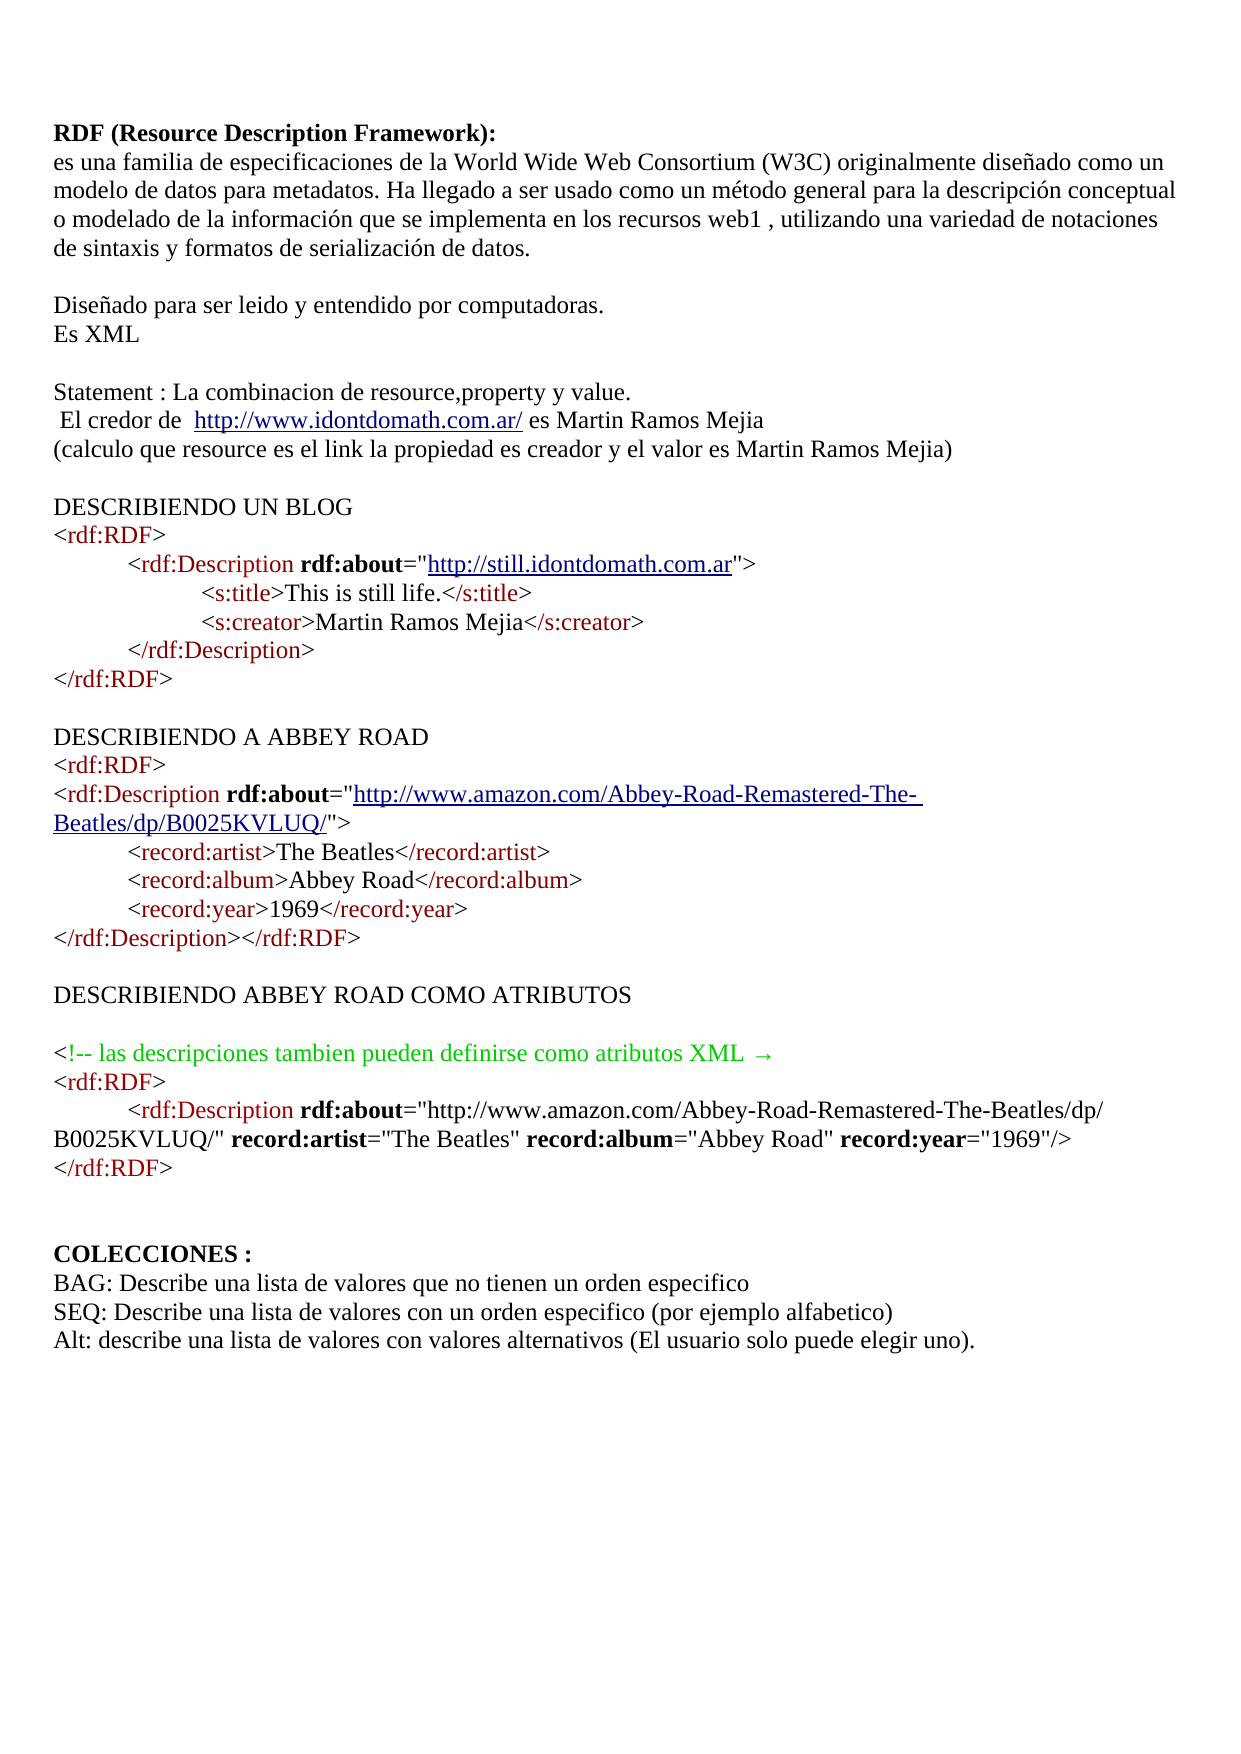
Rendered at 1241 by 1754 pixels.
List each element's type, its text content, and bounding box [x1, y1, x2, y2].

text es una familia de especificaciones de la World Wide Web Consortium (W3C) originalmente diseñado como un modelo de datos para metadatos. Ha llegado a ser usado como un método general para la descripción conceptual o modelado de la información que se implementa en los recursos web1 , utilizando una variedad de notaciones de sintaxis y formatos de serialización de datos. [53, 147, 1187, 262]
text <record:album>Abbey Road</record:album> [53, 866, 1187, 894]
text DESCRIBIENDO A ABBEY ROAD [53, 722, 1187, 751]
text BAG: Describe una lista de valores que no tienen un orden especifico [53, 1268, 1187, 1297]
text Statement : La combinacion de resource,property y value. El credor de http://www.idontdomath.com.ar/ es Martin Ramos Mejia (calculo que resource es el link la propiedad es creador y el valor es Martin Ramos Mejia) [53, 377, 1187, 463]
text Es XML [53, 319, 1187, 348]
text <record:year>1969</record:year> [53, 894, 1187, 923]
text </rdf:Description> [53, 636, 1187, 664]
text Diseñado para ser leido y entendido por computadoras. [53, 291, 1187, 319]
text DESCRIBIENDO ABBEY ROAD COMO ATRIBUTOS [53, 981, 1187, 1009]
text </rdf:Description></rdf:RDF> [53, 923, 1187, 952]
text <!-- las descripciones tambien pueden definirse como atributos XML → [53, 1038, 1187, 1067]
text <rdf:RDF> [53, 1067, 1187, 1096]
text <s:creator>Martin Ramos Mejia</s:creator> [53, 607, 1187, 636]
text <s:title>This is still life.</s:title> [53, 578, 1187, 607]
text <rdf:RDF> [53, 521, 1187, 549]
text <rdf:Description rdf:about="http://www.amazon.com/Abbey-Road-Remastered-The-Beatles/dp/B0025KVLUQ/" record:artist="The Beatles" record:album="Abbey Road" record:year="1969"/> [53, 1096, 1187, 1153]
text <record:artist>The Beatles</record:artist> [53, 837, 1187, 866]
text COLECCIONES : [53, 1239, 1187, 1268]
text <rdf:RDF> [53, 751, 1187, 779]
text </rdf:RDF> [53, 1153, 1187, 1182]
text <rdf:Description rdf:about="http://still.idontdomath.com.ar"> [53, 549, 1187, 578]
text </rdf:RDF> [53, 664, 1187, 693]
text RDF (Resource Description Framework): [53, 118, 1187, 147]
text SEQ: Describe una lista de valores con un orden especifico (por ejemplo alfabetico) [53, 1297, 1187, 1326]
text <rdf:Description rdf:about="http://www.amazon.com/Abbey-Road-Remastered-The- Beatles/dp/B0025KVLUQ/"> [53, 779, 1187, 837]
text Alt: describe una lista de valores con valores alternativos (El usuario solo puede elegir uno). [53, 1326, 1187, 1354]
text DESCRIBIENDO UN BLOG [53, 492, 1187, 521]
